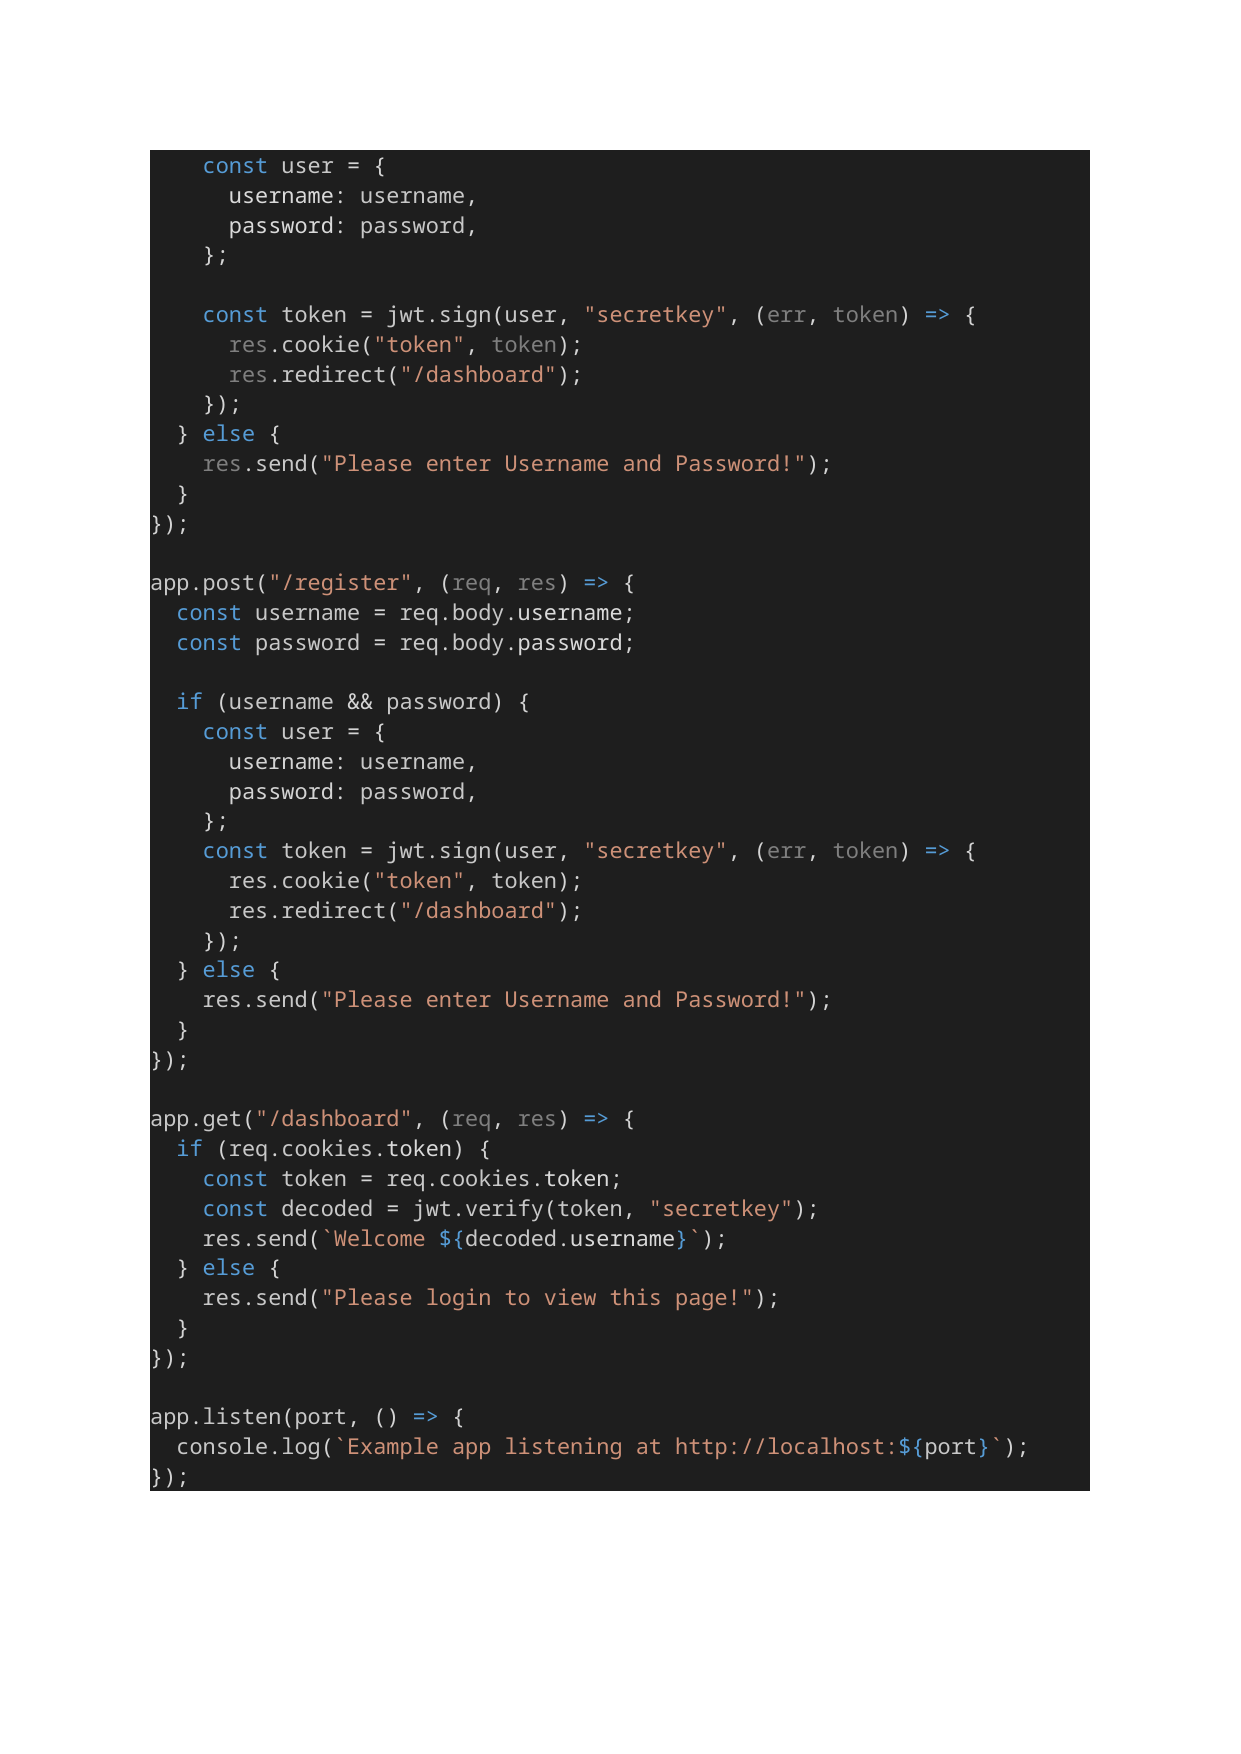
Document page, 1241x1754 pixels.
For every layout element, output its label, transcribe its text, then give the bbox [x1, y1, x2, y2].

text res.send(`Welcome ${decoded.username}`); [150, 1222, 1090, 1252]
text const user = { [150, 716, 1090, 746]
text const token = jwt.sign(user, "secretkey", (err, token) => { [150, 835, 1090, 865]
text } [150, 1312, 1090, 1342]
text }); [150, 388, 1090, 418]
text res.redirect("/dashboard"); [150, 358, 1090, 388]
text res.send("Please enter Username and Password!"); [150, 448, 1090, 478]
text } else { [150, 954, 1090, 984]
text res.redirect("/dashboard"); [150, 895, 1090, 924]
text } [150, 478, 1090, 507]
text const token = req.cookies.token; [150, 1163, 1090, 1193]
text const user = { [150, 150, 1090, 180]
text }; [150, 805, 1090, 835]
text const decoded = jwt.verify(token, "secretkey"); [150, 1193, 1090, 1222]
text }); [150, 1461, 1090, 1491]
text username: username, [150, 746, 1090, 776]
text password: password, [150, 776, 1090, 805]
text app.post("/register", (req, res) => { [150, 567, 1090, 597]
text res.cookie("token", token); [150, 865, 1090, 895]
text username: username, [150, 180, 1090, 209]
text app.get("/dashboard", (req, res) => { [150, 1103, 1090, 1133]
text app.listen(port, () => { [150, 1401, 1090, 1431]
text const username = req.body.username; [150, 597, 1090, 627]
text password: password, [150, 209, 1090, 239]
text }); [150, 1342, 1090, 1371]
text if (req.cookies.token) { [150, 1133, 1090, 1163]
text res.cookie("token", token); [150, 329, 1090, 358]
text }); [150, 1044, 1090, 1073]
text if (username && password) { [150, 686, 1090, 716]
text }); [150, 507, 1090, 537]
text res.send("Please login to view this page!"); [150, 1282, 1090, 1312]
text } else { [150, 418, 1090, 448]
text }; [150, 239, 1090, 269]
text console.log(`Example app listening at http://localhost:${port}`); [150, 1431, 1090, 1461]
text res.send("Please enter Username and Password!"); [150, 984, 1090, 1014]
text }); [150, 924, 1090, 954]
text } [150, 1014, 1090, 1044]
text const token = jwt.sign(user, "secretkey", (err, token) => { [150, 299, 1090, 329]
text } else { [150, 1252, 1090, 1282]
text const password = req.body.password; [150, 627, 1090, 656]
